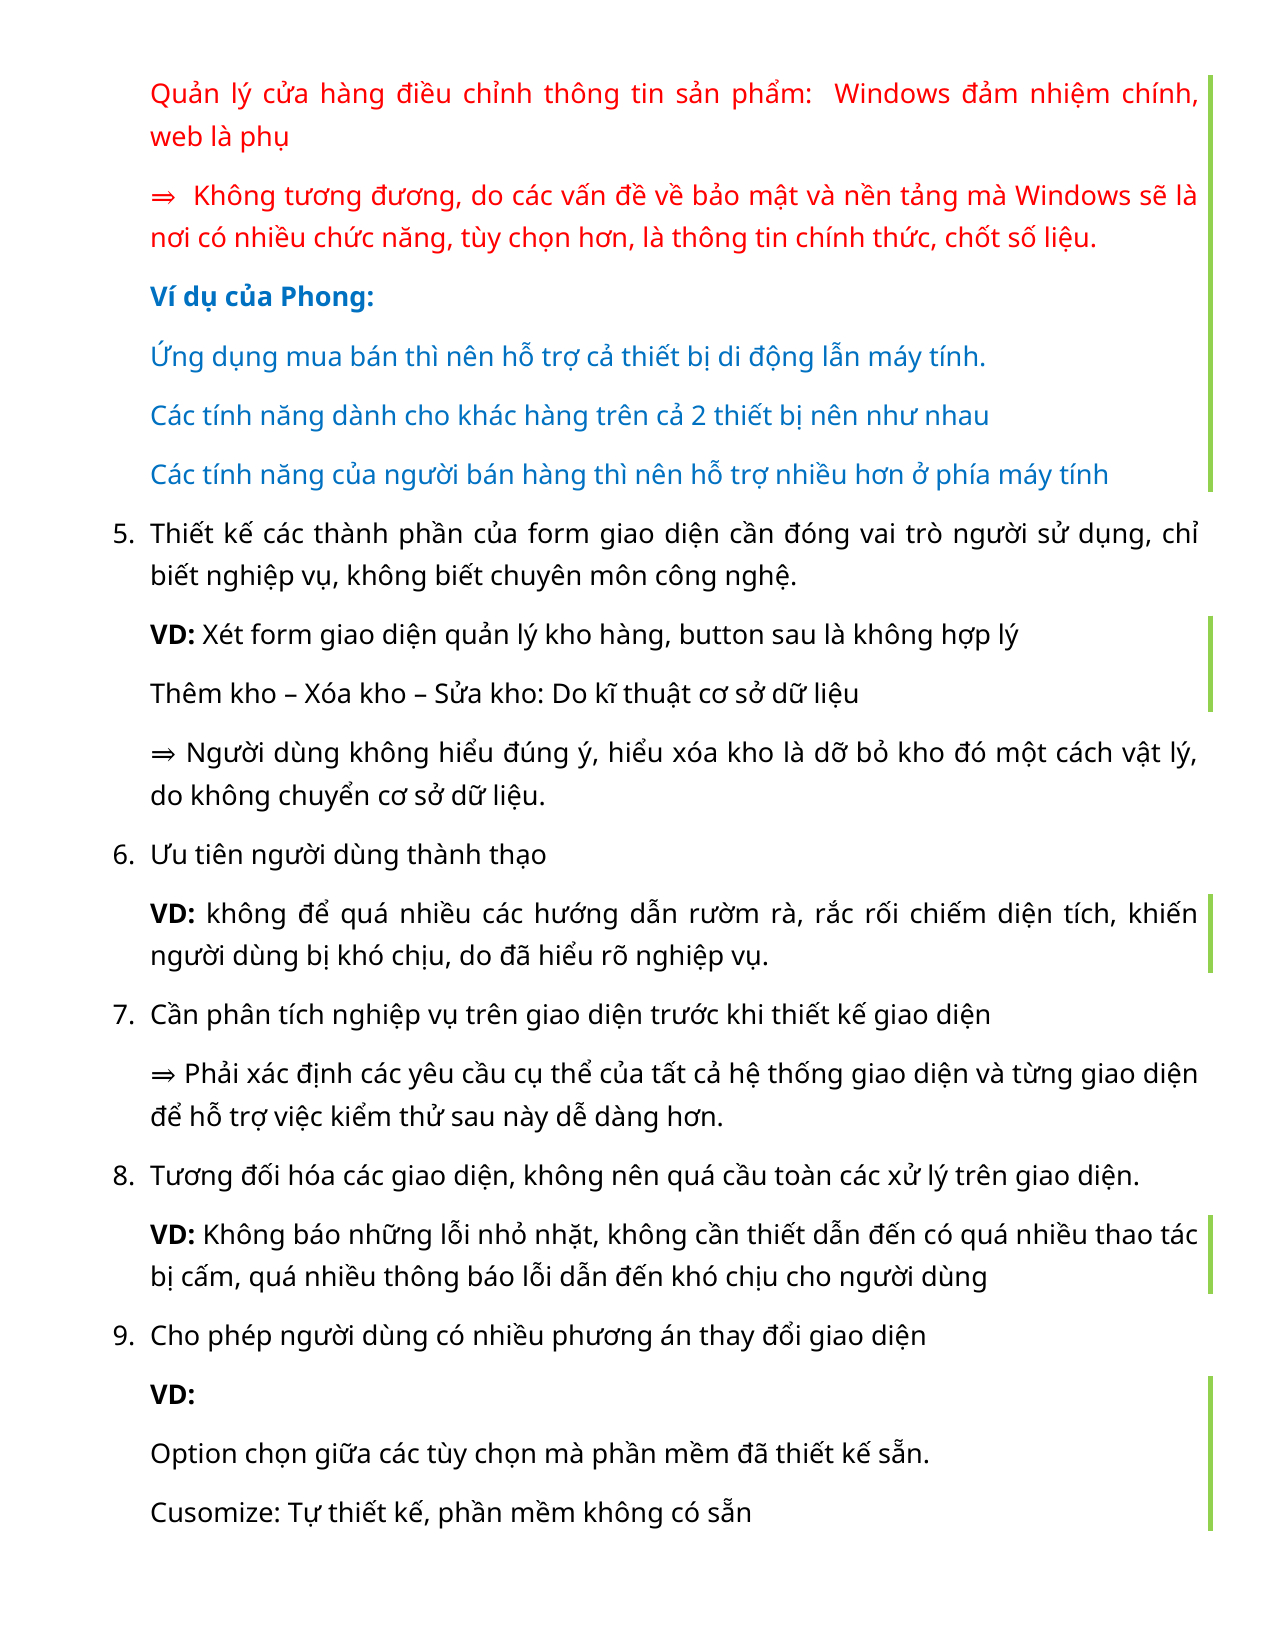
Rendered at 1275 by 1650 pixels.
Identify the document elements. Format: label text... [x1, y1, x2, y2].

text VD: [150, 1376, 1208, 1413]
list Tương đối hóa các giao diện, không nên quá cầu toàn các xử lý trên giao diện. [112, 1156, 1200, 1193]
text VD: Xét form giao diện quản lý kho hàng, button sau là không hợp lý [150, 616, 1208, 652]
text Các tính năng dành cho khác hàng trên cả 2 thiết bị nên như nhau [150, 396, 1208, 433]
list Thiết kế các thành phần của form giao diện cần đóng vai trò người sử dụng, chỉ biết nghiệp vụ, không biết chuyên môn công nghệ. [112, 514, 1200, 593]
text Các tính năng của người bán hàng thì nên hỗ trợ nhiều hơn ở phía máy tính [150, 455, 1208, 492]
text Option chọn giữa các tùy chọn mà phần mềm đã thiết kế sẵn. [150, 1435, 1208, 1472]
text VD: Không báo những lỗi nhỏ nhặt, không cần thiết dẫn đến có quá nhiều thao tác bị cấm, quá nhiều thông báo lỗi dẫn đến khó chịu cho người dùng [150, 1215, 1208, 1294]
text Cusomize: Tự thiết kế, phần mềm không có sẵn [150, 1494, 1208, 1531]
list Ưu tiên người dùng thành thạo [112, 835, 1200, 872]
list Cần phân tích nghiệp vụ trên giao diện trước khi thiết kế giao diện [112, 996, 1200, 1033]
list Cho phép người dùng có nhiều phương án thay đổi giao diện [112, 1317, 1200, 1354]
text Thêm kho – Xóa kho – Sửa kho: Do kĩ thuật cơ sở dữ liệu [150, 675, 1208, 712]
text ⇒ Người dùng không hiểu đúng ý, hiểu xóa kho là dỡ bỏ kho đó một cách vật lý, do không chuyển cơ sở dữ liệu. [150, 734, 1200, 813]
text ⇒ Phải xác định các yêu cầu cụ thể của tất cả hệ thống giao diện và từng giao diện để hỗ trợ việc kiểm thử sau này dễ dàng hơn. [150, 1055, 1200, 1134]
text Ví dụ của Phong: [150, 278, 1208, 315]
text Ứng dụng mua bán thì nên hỗ trợ cả thiết bị di động lẫn máy tính. [150, 337, 1208, 374]
text Quản lý cửa hàng điều chỉnh thông tin sản phẩm: Windows đảm nhiệm chính, web là phụ [150, 75, 1208, 154]
text VD: không để quá nhiều các hướng dẫn rườm rà, rắc rối chiếm diện tích, khiến người dùng bị khó chịu, do đã hiểu rõ nghiệp vụ. [150, 894, 1208, 973]
text ⇒ Không tương đương, do các vấn đề về bảo mật và nền tảng mà Windows sẽ là nơi có nhiều chức năng, tùy chọn hơn, là thông tin chính thức, chốt số liệu. [150, 176, 1208, 256]
